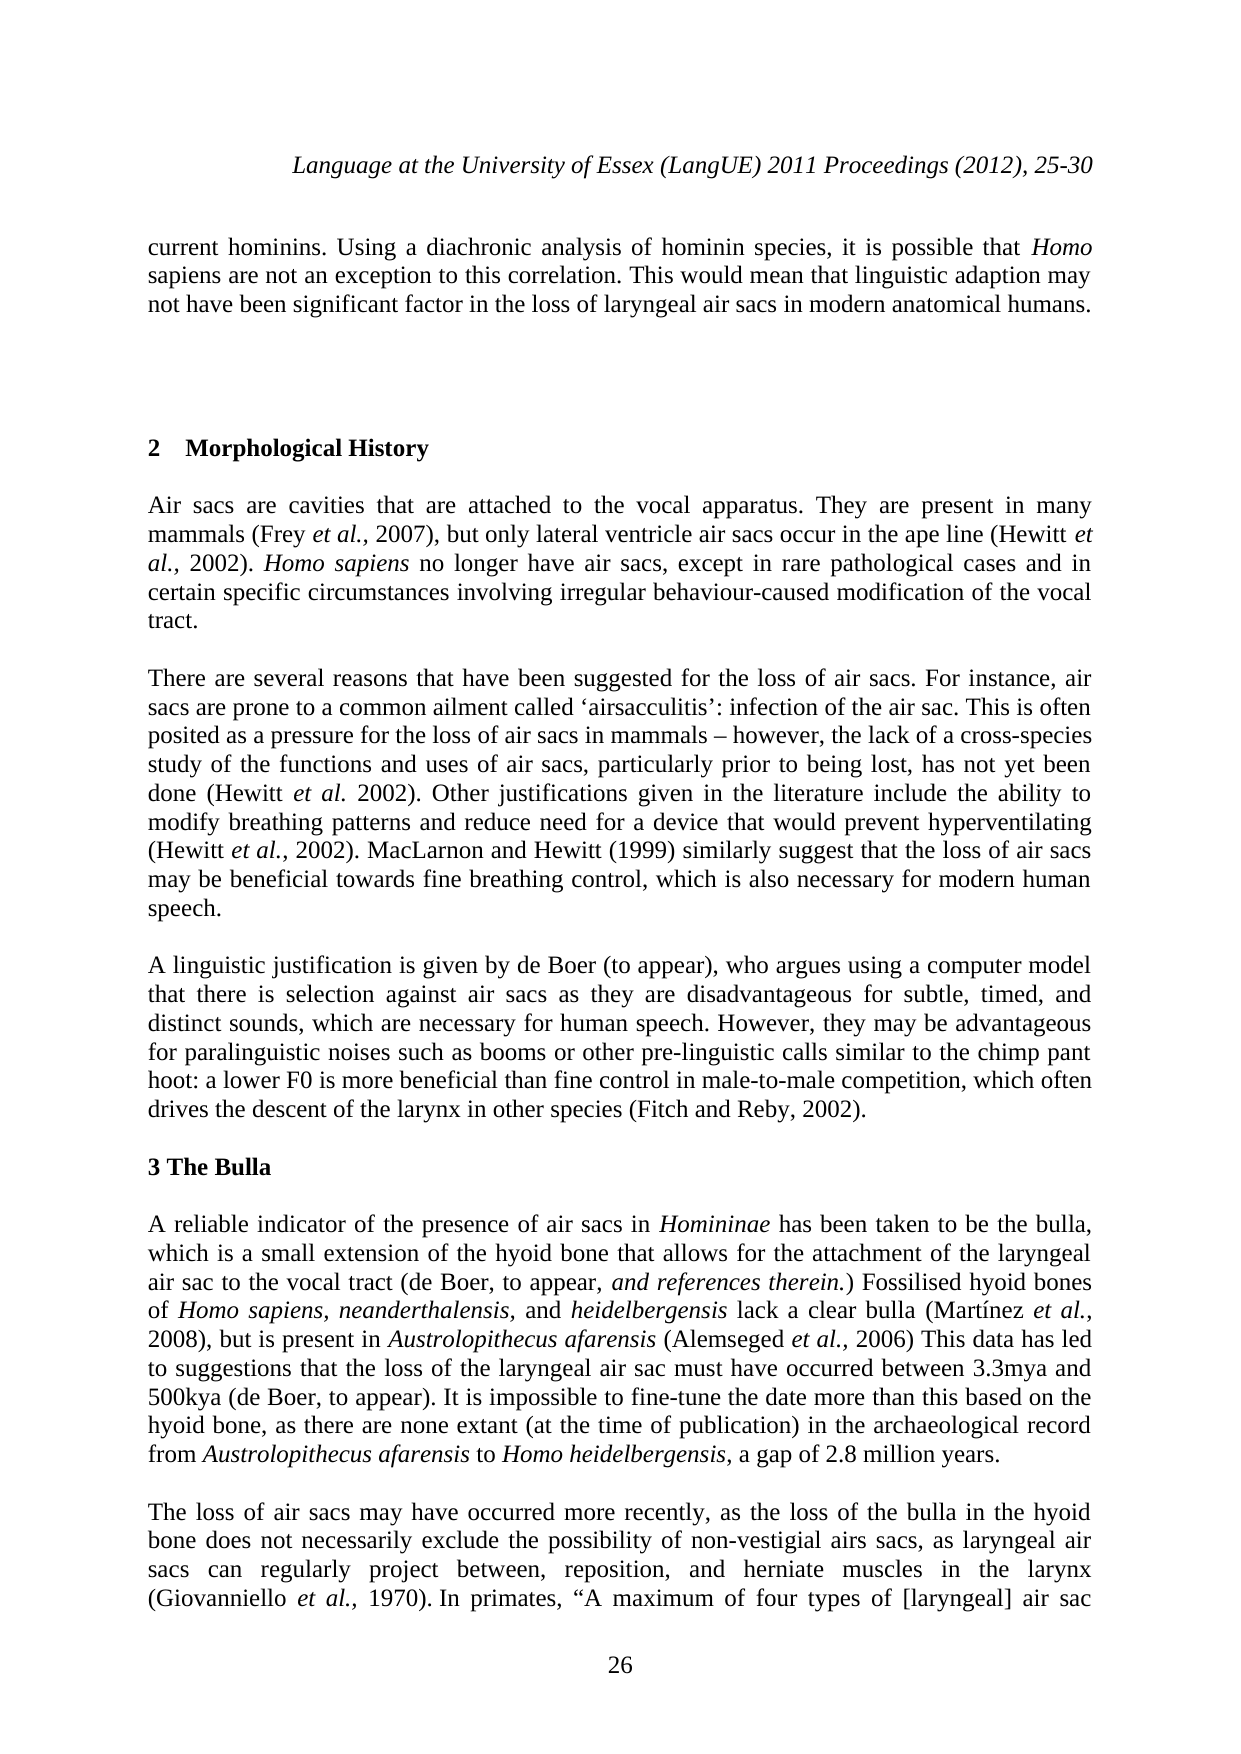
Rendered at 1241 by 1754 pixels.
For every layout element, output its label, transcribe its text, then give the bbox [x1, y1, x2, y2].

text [148, 232, 1092, 318]
text Air sacs are cavities that are attached to the vocal apparatus. They are present in many mammals (Frey et al., 2007), but only lateral ventricle air sacs occur in the ape line (Hewitt et al., 2002). Homo sapiens no longer have air sacs, except in rare pathological cases and in certain specific circumstances involving irregular behaviour-caused modification of the vocal tract. [148, 490, 1092, 634]
list Morphological History [148, 433, 1092, 462]
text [148, 1497, 1092, 1612]
text There are several reasons that have been suggested for the loss of air sacs. For instance, air sacs are prone to a common ailment called ‘airsacculitis’: infection of the air sac. This is often posited as a pressure for the loss of air sacs in mammals – however, the lack of a cross-species study of the functions and uses of air sacs, particularly prior to being lost, has not yet been done (Hewitt et al. 2002). Other justifications given in the literature include the ability to modify breathing patterns and reduce need for a device that would prevent hyperventilating (Hewitt et al., 2002). MacLarnon and Hewitt (1999) similarly suggest that the loss of air sacs may be beneficial towards fine breathing control, which is also necessary for modern human speech. [148, 663, 1092, 922]
text 3 The Bulla [148, 1152, 1092, 1180]
text A linguistic justification is given by de Boer (to appear), who argues using a computer model that there is selection against air sacs as they are disadvantageous for subtle, timed, and distinct sounds, which are necessary for human speech. However, they may be advantageous for paralinguistic noises such as booms or other pre-linguistic calls similar to the chimp pant hoot: a lower F0 is more beneficial than fine control in male-to-male competition, which often drives the descent of the larynx in other species (Fitch and Reby, 2002). [148, 950, 1092, 1123]
text A reliable indicator of the presence of air sacs in Homininae has been taken to be the bulla, which is a small extension of the hyoid bone that allows for the attachment of the laryngeal air sac to the vocal tract (de Boer, to appear, and references therein.) Fossilised hyoid bones of Homo sapiens, neanderthalensis, and heidelbergensis lack a clear bulla (Martínez et al., 2008), but is present in Austrolopithecus afarensis (Alemseged et al., 2006) This data has led to suggestions that the loss of the laryngeal air sac must have occurred between 3.3mya and 500kya (de Boer, to appear). It is impossible to fine-tune the date more than this based on the hyoid bone, as there are none extant (at the time of publication) in the archaeological record from Austrolopithecus afarensis to Homo heidelbergensis, a gap of 2.8 million years. [148, 1209, 1092, 1468]
